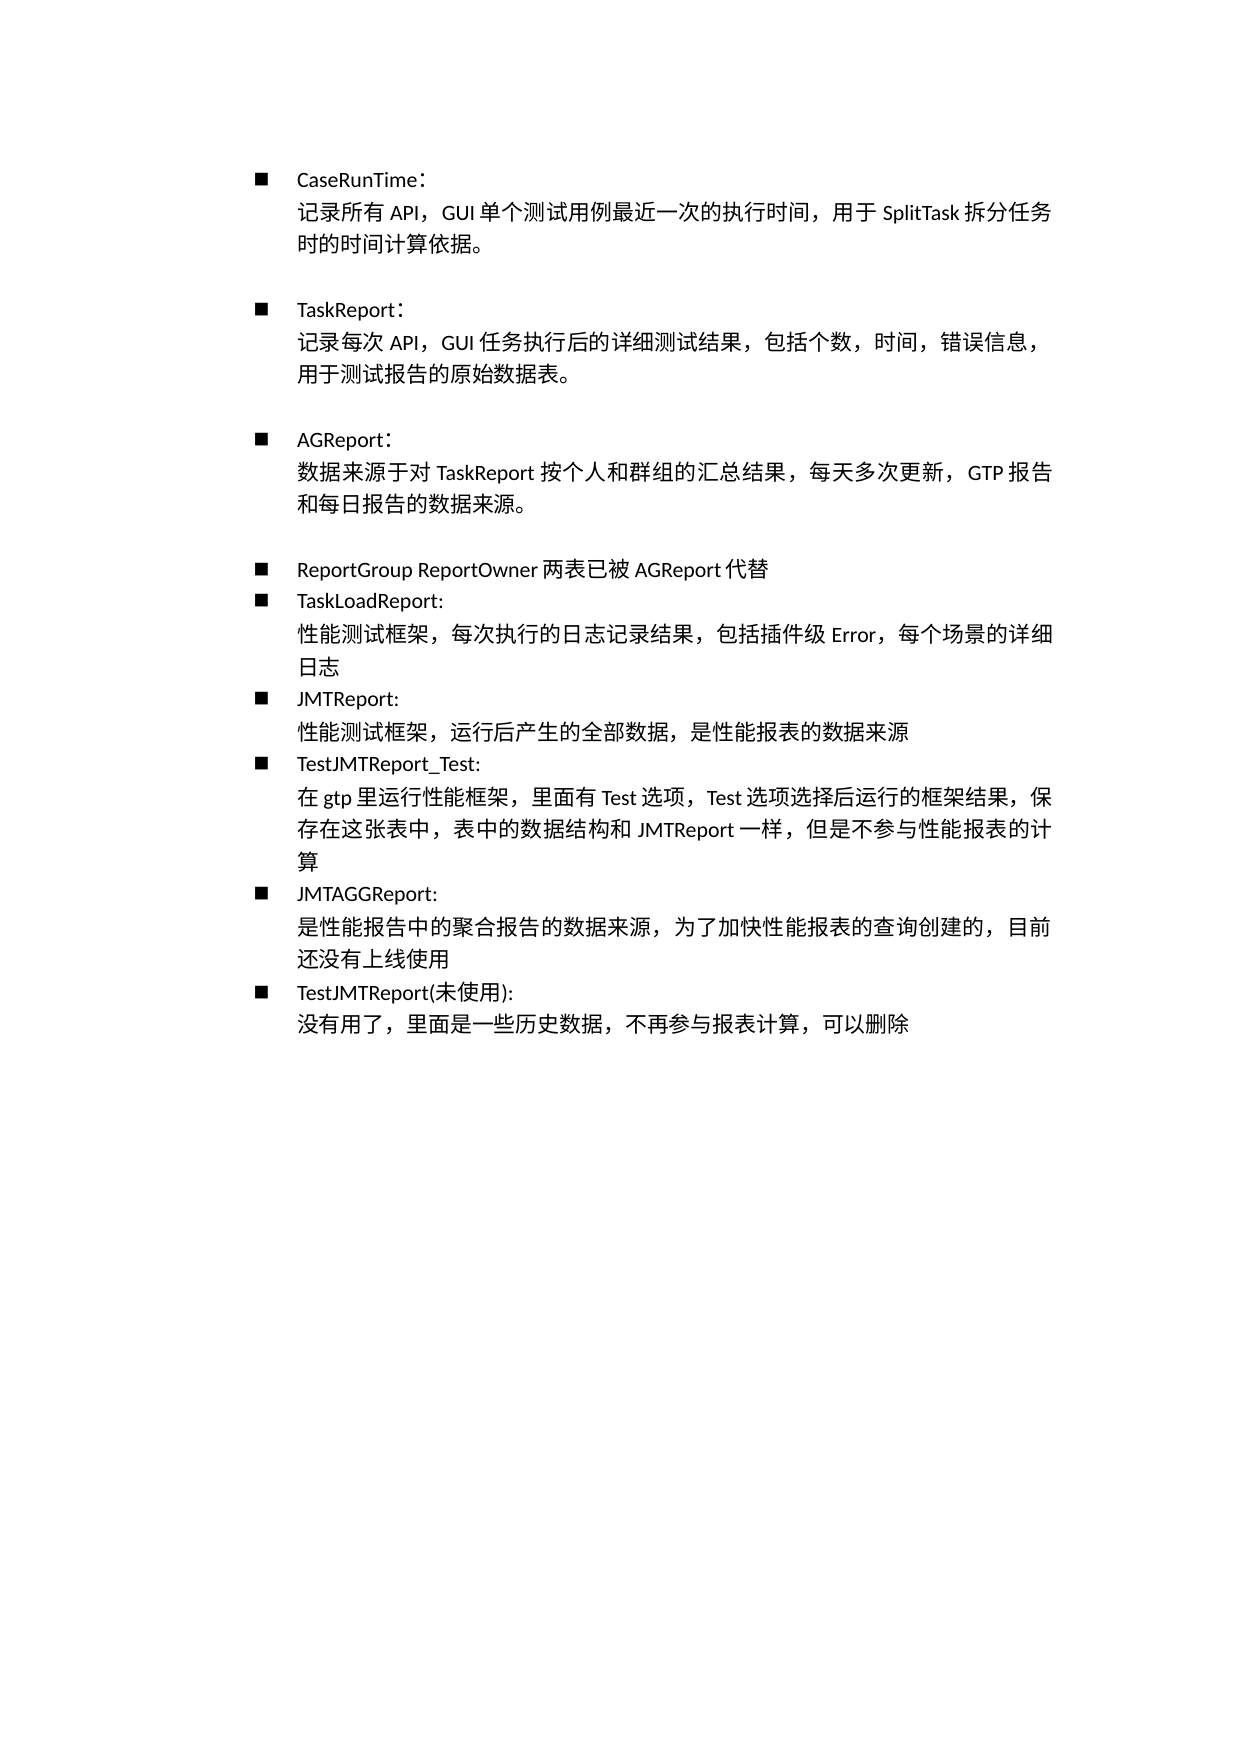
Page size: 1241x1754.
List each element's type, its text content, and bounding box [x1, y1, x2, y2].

list 记录所有API，GUI单个测试用例最近一次的执行时间，用于SplitTask拆分任务时的时间计算依据。 [297, 194, 1053, 259]
list 在gtp里运行性能框架，里面有Test选项，Test选项选择后运行的框架结果，保存在这张表中，表中的数据结构和JMTReport一样，但是不参与性能报表的计算 [297, 779, 1053, 877]
list 记录每次API，GUI任务执行后的详细测试结果，包括个数，时间，错误信息，用于测试报告的原始数据表。 [297, 324, 1053, 389]
list TestJMTReport(未使用): [253, 974, 1053, 1007]
list TaskReport： [253, 292, 1053, 324]
list JMTAGGReport: [253, 877, 1053, 909]
list 没有用了，里面是一些历史数据，不再参与报表计算，可以删除 [297, 1007, 1053, 1039]
list JMTReport: [253, 682, 1053, 714]
list AGReport： [253, 422, 1053, 454]
list 性能测试框架，运行后产生的全部数据，是性能报表的数据来源 [297, 714, 1053, 747]
list 是性能报告中的聚合报告的数据来源，为了加快性能报表的查询创建的，目前还没有上线使用 [297, 909, 1053, 974]
list 性能测试框架，每次执行的日志记录结果，包括插件级Error，每个场景的详细日志 [297, 617, 1053, 682]
list TaskLoadReport: [253, 584, 1053, 617]
list TestJMTReport_Test: [253, 747, 1053, 779]
list 数据来源于对TaskReport按个人和群组的汇总结果，每天多次更新，GTP报告和每日报告的数据来源。 [297, 454, 1053, 519]
list CaseRunTime： [253, 162, 1053, 194]
list ReportGroup ReportOwner两表已被AGReport代替 [253, 552, 1053, 584]
